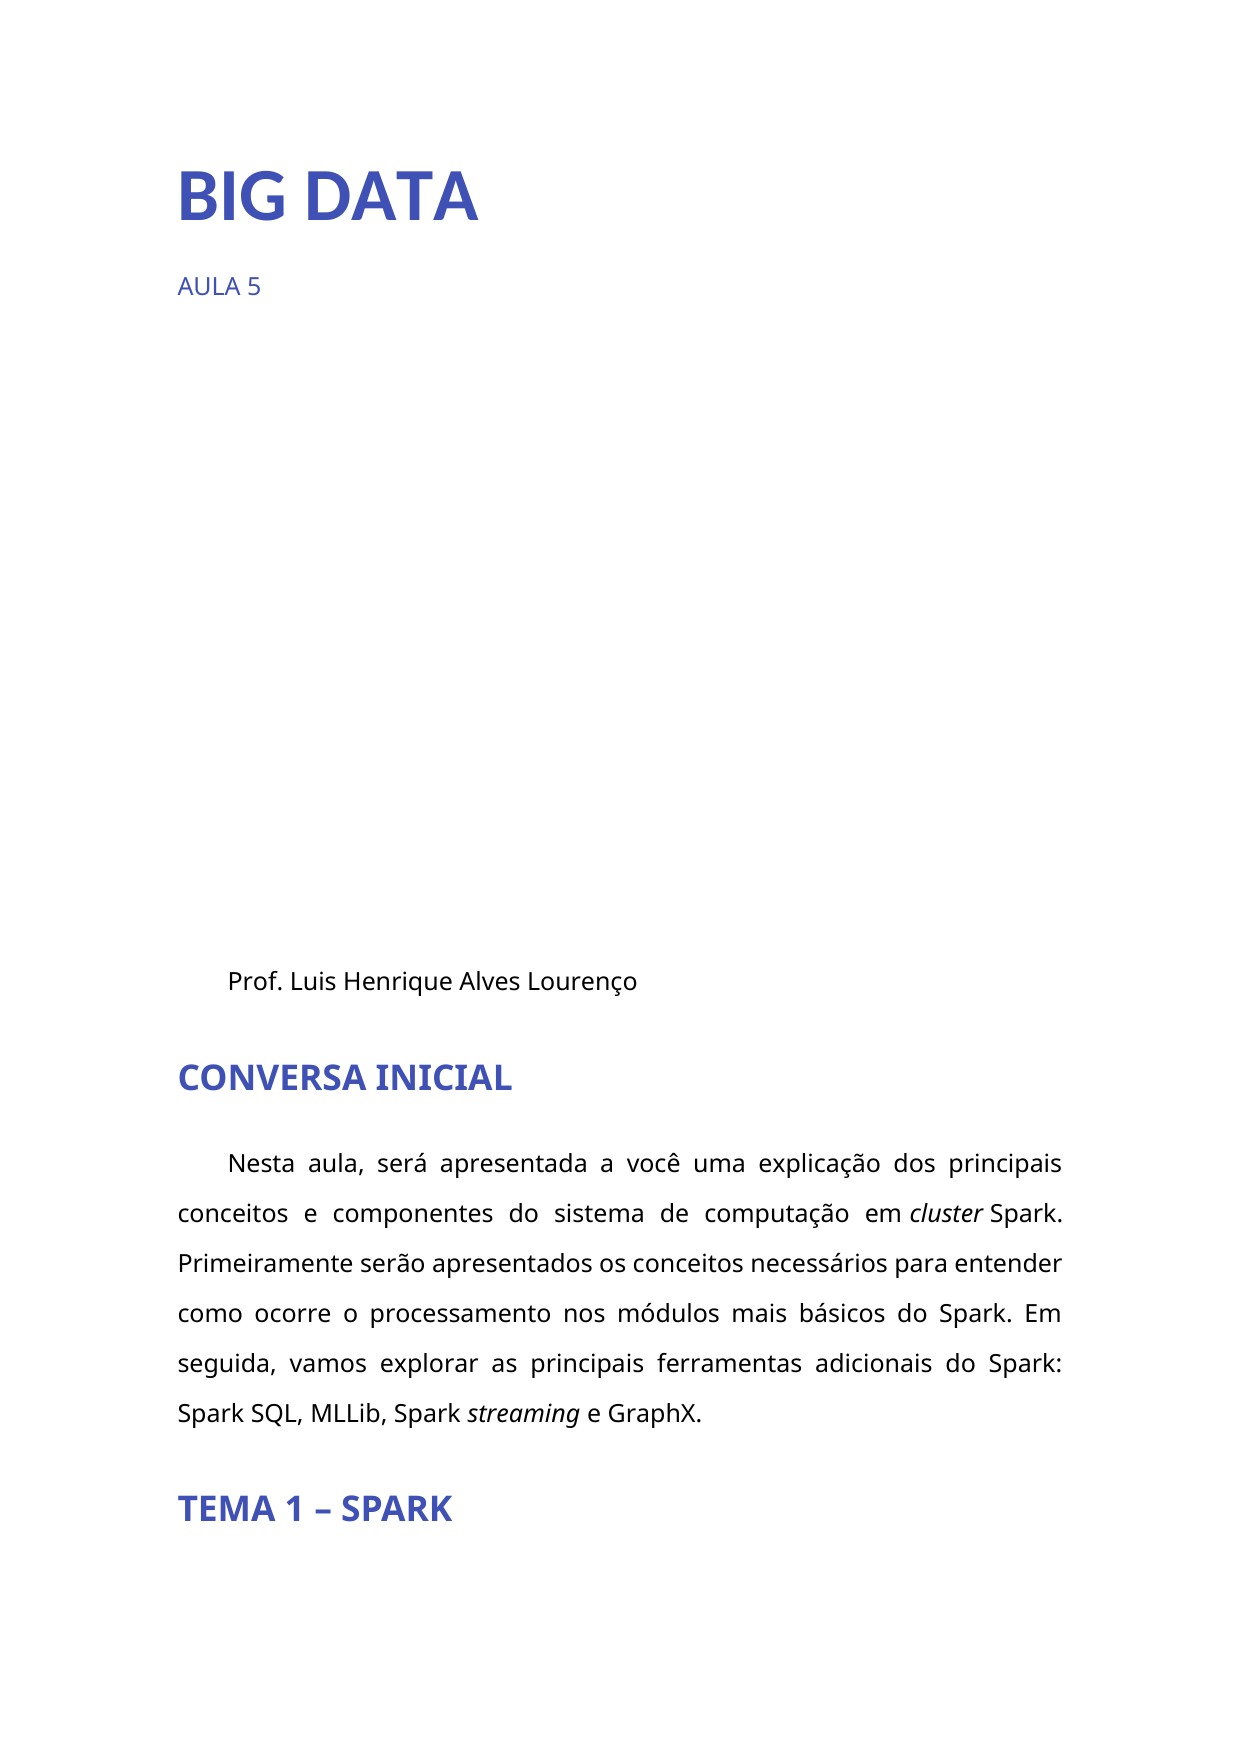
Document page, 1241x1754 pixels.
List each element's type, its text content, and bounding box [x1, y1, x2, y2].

text AULA 5 [177, 268, 1063, 302]
text BIG DATA [177, 148, 1063, 239]
text TEMA 1 – SPARK [177, 1479, 1063, 1532]
text CONVERSA INICIAL [177, 1048, 1063, 1100]
text Prof. Luis Henrique Alves Lourenço [177, 964, 1063, 998]
text Nesta aula, será apresentada a você uma explicação dos principais conceitos e componentes do sistema de computação em cluster Spark. Primeiramente serão apresentados os conceitos necessários para entender como ocorre o processamento nos módulos mais básicos do Spark. Em seguida, vamos explorar as principais ferramentas adicionais do Spark: Spark SQL, MLLib, Spark streaming e GraphX. [177, 1129, 1063, 1429]
